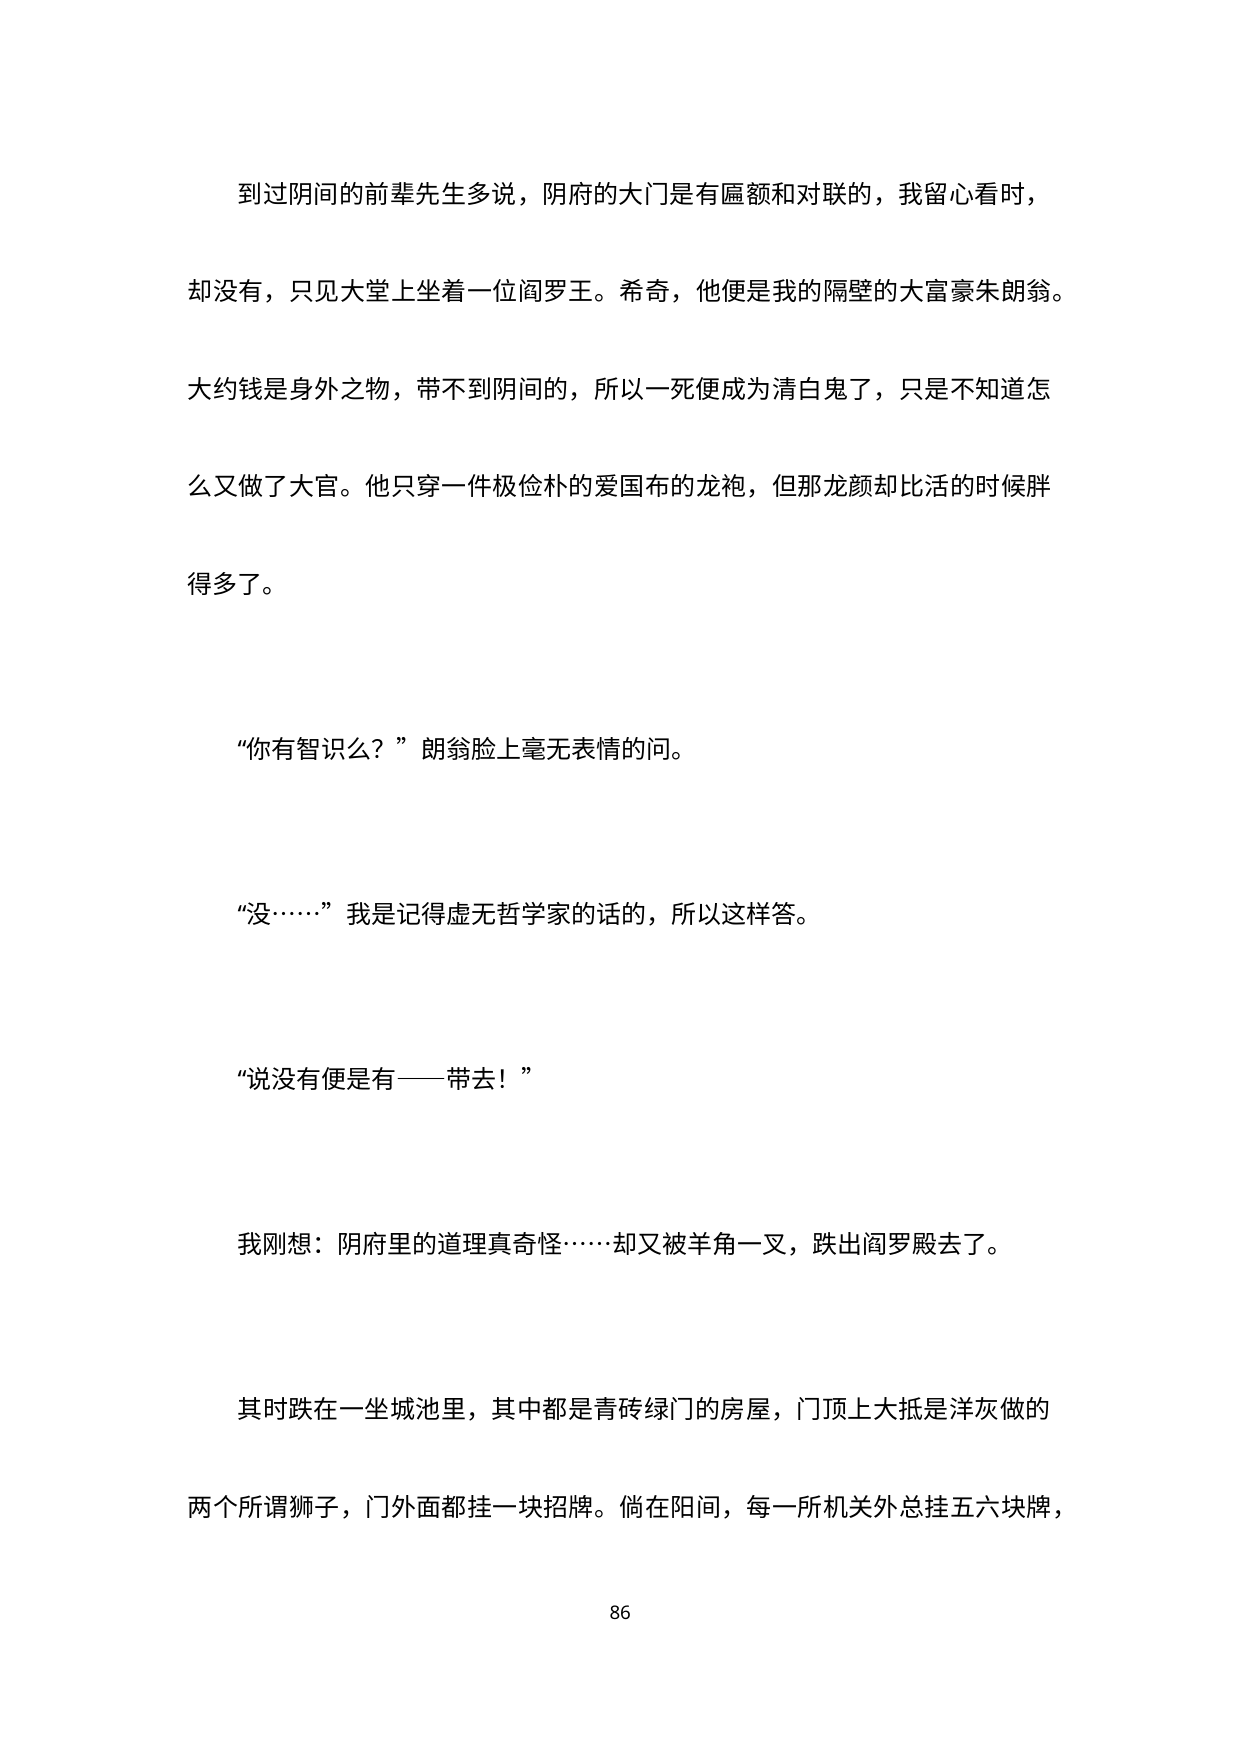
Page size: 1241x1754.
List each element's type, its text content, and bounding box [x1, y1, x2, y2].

text “你有智识么？”朗翁脸上毫无表情的问。 [187, 715, 1053, 780]
text “说没有便是有——带去！” [187, 1045, 1053, 1110]
text 到过阴间的前辈先生多说，阴府的大门是有匾额和对联的，我留心看时，却没有，只见大堂上坐着一位阎罗王。希奇，他便是我的隔壁的大富豪朱朗翁。大约钱是身外之物，带不到阴间的，所以一死便成为清白鬼了，只是不知道怎么又做了大官。他只穿一件极俭朴的爱国布的龙袍，但那龙颜却比活的时候胖得多了。 [187, 160, 1053, 615]
text 我刚想：阴府里的道理真奇怪……却又被羊角一叉，跌出阎罗殿去了。 [187, 1210, 1053, 1275]
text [187, 1375, 1053, 1538]
text “没……”我是记得虚无哲学家的话的，所以这样答。 [187, 880, 1053, 945]
